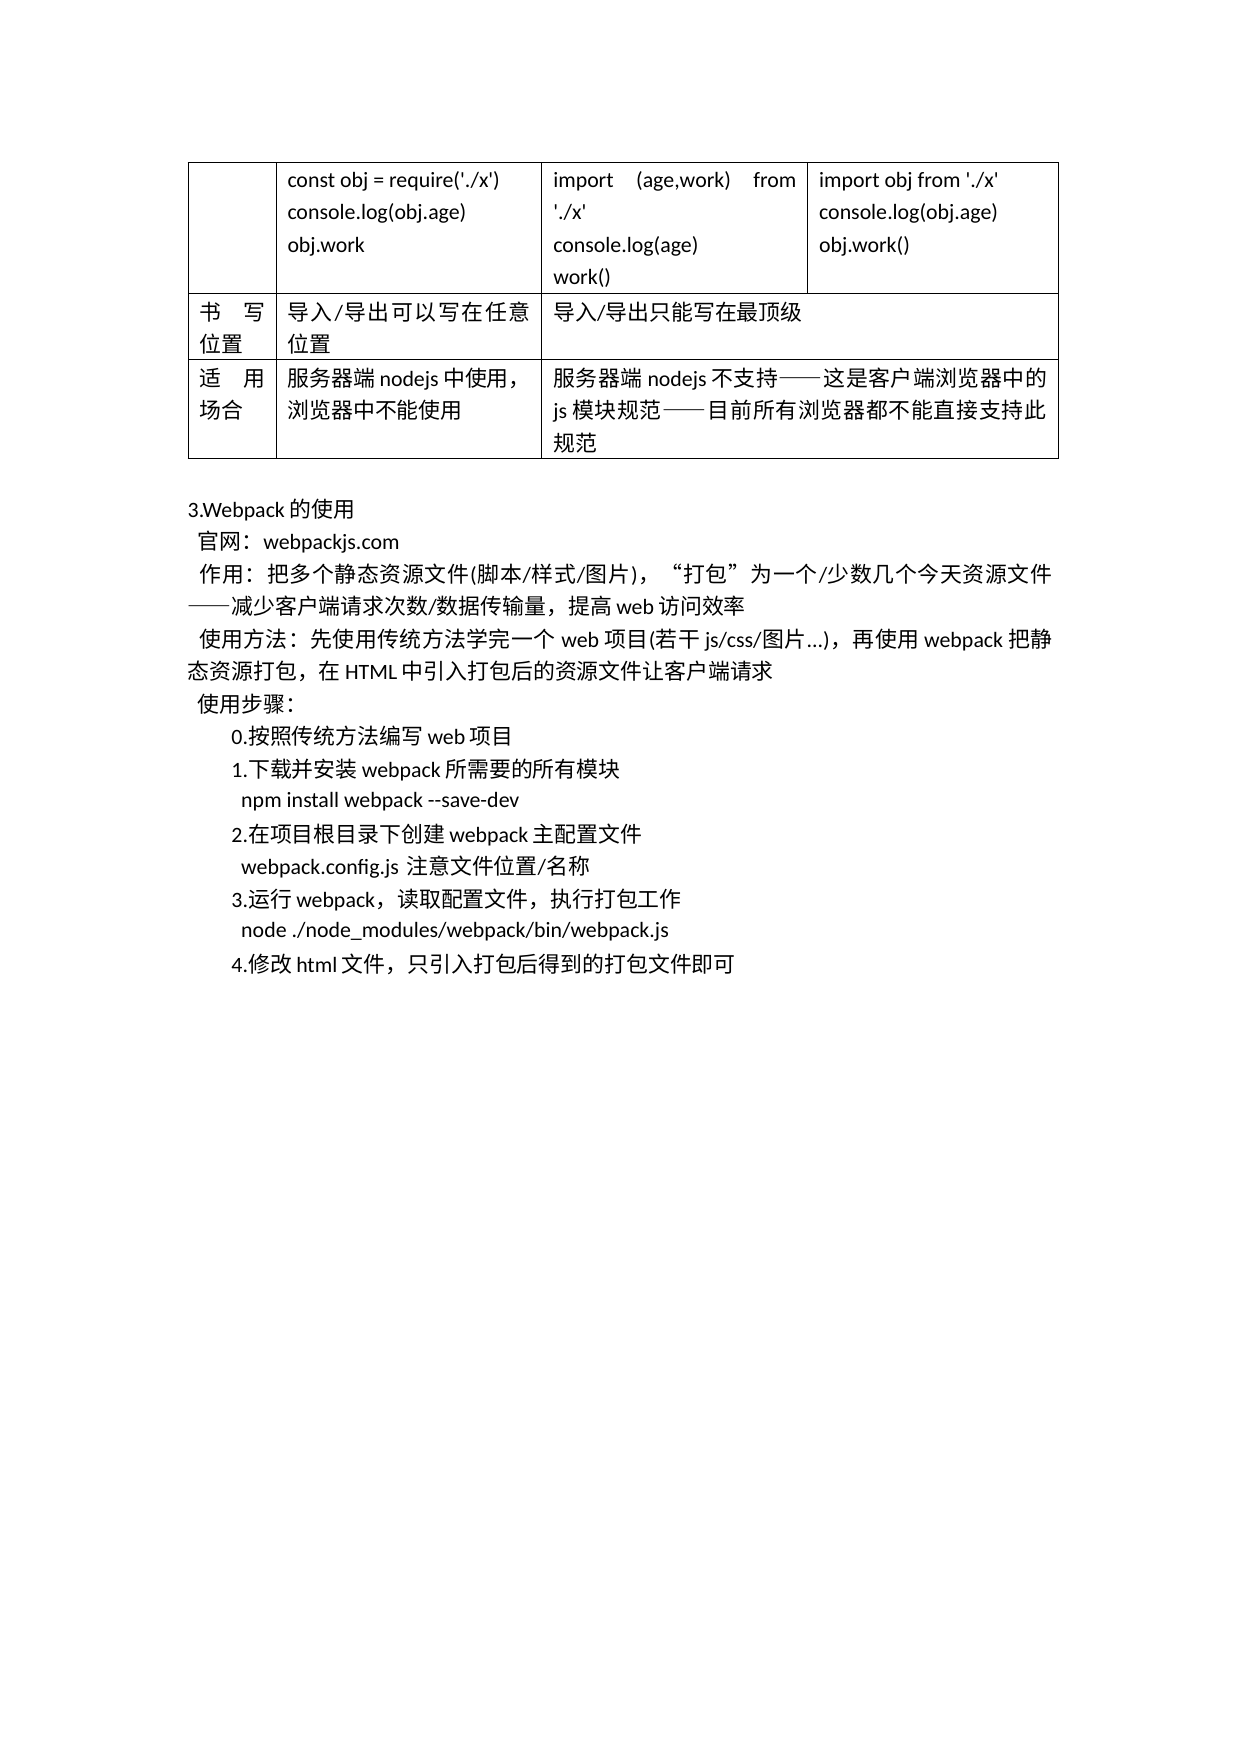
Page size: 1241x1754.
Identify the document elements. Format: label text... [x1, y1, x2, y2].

table_cell 服务器端nodejs中使用，浏览器中不能使用 [277, 360, 541, 458]
text 官网：webpackjs.com [187, 524, 1053, 556]
table_cell 导入/导出可以写在任意位置 [277, 294, 541, 359]
text 使用步骤： [187, 686, 1053, 719]
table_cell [808, 163, 1058, 293]
text 使用方法：先使用传统方法学完一个web项目(若干js/css/图片...)，再使用webpack把静态资源打包，在HTML中引入打包后的资源文件让客户端请求 [187, 621, 1053, 686]
text 3.运行webpack，读取配置文件，执行打包工作 [187, 881, 1053, 914]
text npm install webpack --save-dev [187, 784, 1053, 816]
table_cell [277, 163, 541, 293]
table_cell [542, 163, 807, 293]
text 作用：把多个静态资源文件(脚本/样式/图片)，“打包”为一个/少数几个今天资源文件——减少客户端请求次数/数据传输量，提高web访问效率 [187, 556, 1053, 621]
table_cell 书写位置 [189, 294, 276, 359]
text 3.Webpack的使用 [187, 491, 1053, 524]
text 2.在项目根目录下创建webpack主配置文件 [187, 816, 1053, 849]
table_cell 适用场合 [189, 360, 276, 458]
text node ./node_modules/webpack/bin/webpack.js [187, 914, 1053, 946]
table_cell 服务器端nodejs不支持——这是客户端浏览器中的js模块规范——目前所有浏览器都不能直接支持此规范 [542, 360, 1058, 458]
text 4.修改html文件，只引入打包后得到的打包文件即可 [187, 946, 1053, 979]
text 1.下载并安装webpack所需要的所有模块 [187, 751, 1053, 784]
table_cell 导入 [189, 163, 276, 293]
table_cell 导入/导出只能写在最顶级 [542, 294, 1058, 359]
text 0.按照传统方法编写web项目 [187, 719, 1053, 751]
text webpack.config.js 注意文件位置/名称 [187, 849, 1053, 881]
